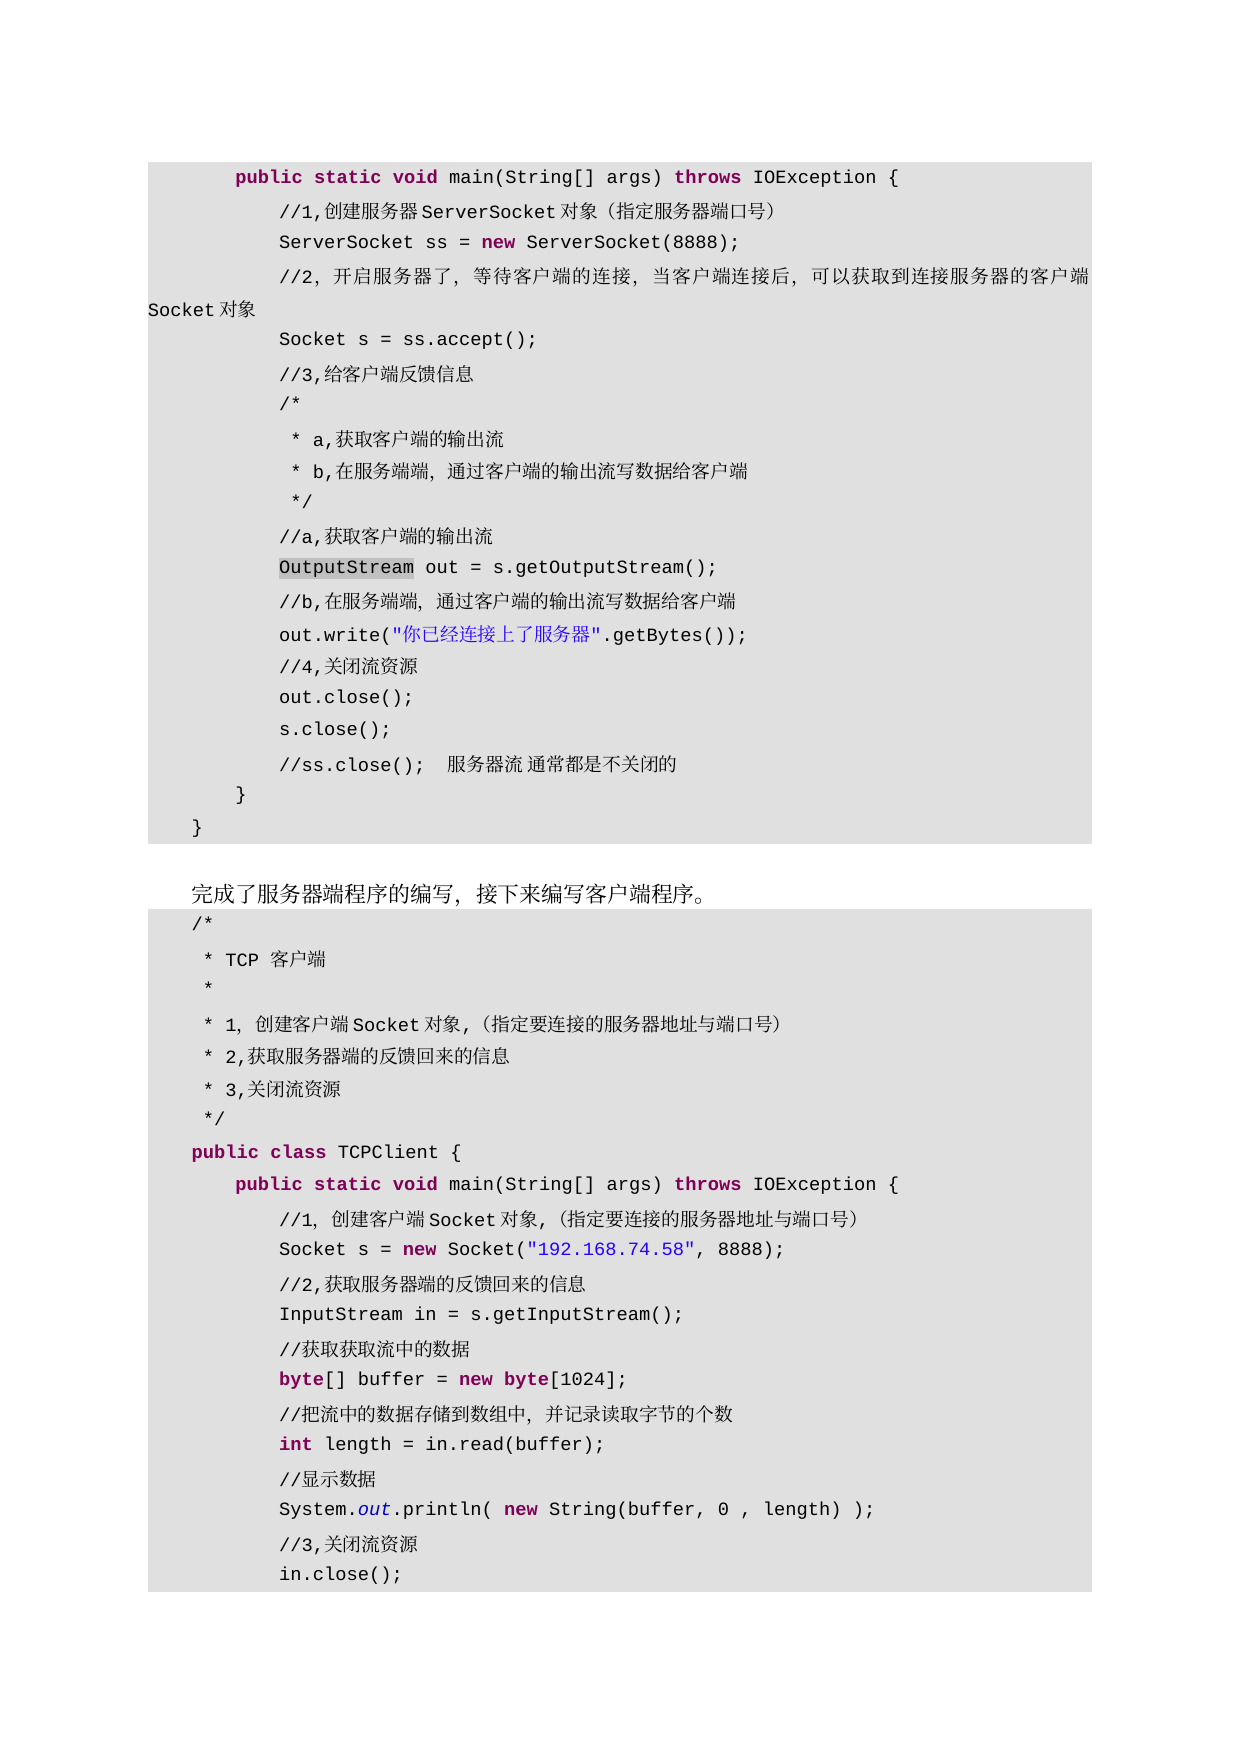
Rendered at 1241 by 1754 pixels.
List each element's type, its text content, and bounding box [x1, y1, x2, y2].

text * [148, 974, 1092, 1007]
text //2,获取服务器端的反馈回来的信息 [148, 1267, 1092, 1299]
text byte[] buffer = new byte[1024]; [148, 1364, 1092, 1397]
text //显示数据 [148, 1462, 1092, 1494]
text } [148, 779, 1092, 812]
text in.close(); [148, 1559, 1092, 1592]
text * a,获取客户端的输出流 [148, 422, 1092, 454]
text * b,在服务端端，通过客户端的输出流写数据给客户端 [148, 454, 1092, 487]
text out.write("你已经连接上了服务器".getBytes()); [148, 617, 1092, 649]
text s.close(); [148, 714, 1092, 747]
text //1,创建服务器ServerSocket对象（指定服务器端口号） [148, 194, 1092, 227]
text public class TCPClient { [148, 1137, 1092, 1169]
text * 1，创建客户端Socket对象,（指定要连接的服务器地址与端口号） [148, 1007, 1092, 1039]
text Socket s = new Socket("192.168.74.58", 8888); [148, 1234, 1092, 1267]
text * TCP 客户端 [148, 942, 1092, 974]
text */ [148, 487, 1092, 519]
text } [148, 812, 1092, 844]
text //b,在服务端端，通过客户端的输出流写数据给客户端 [148, 584, 1092, 617]
text //1，创建客户端Socket对象,（指定要连接的服务器地址与端口号） [148, 1202, 1092, 1234]
text /* [148, 389, 1092, 422]
text * 3,关闭流资源 [148, 1072, 1092, 1104]
text public static void main(String[] args) throws IOException { [148, 162, 1092, 194]
text */ [148, 1104, 1092, 1137]
text //把流中的数据存储到数组中，并记录读取字节的个数 [148, 1397, 1092, 1429]
text //3,关闭流资源 [148, 1527, 1092, 1559]
text System.out.println( new String(buffer, 0 , length) ); [148, 1494, 1092, 1527]
text //4,关闭流资源 [148, 649, 1092, 682]
text 完成了服务器端程序的编写，接下来编写客户端程序。 [148, 877, 1092, 909]
text //a,获取客户端的输出流 [148, 519, 1092, 552]
text /* [148, 909, 1092, 942]
text ServerSocket ss = new ServerSocket(8888); [148, 227, 1092, 259]
text //2，开启服务器了，等待客户端的连接，当客户端连接后，可以获取到连接服务器的客户端Socket对象 [148, 259, 1092, 324]
text //ss.close(); 服务器流 通常都是不关闭的 [148, 747, 1092, 779]
text Socket s = ss.accept(); [148, 324, 1092, 357]
text public static void main(String[] args) throws IOException { [148, 1169, 1092, 1202]
text //获取获取流中的数据 [148, 1332, 1092, 1364]
text * 2,获取服务器端的反馈回来的信息 [148, 1039, 1092, 1072]
text //3,给客户端反馈信息 [148, 357, 1092, 389]
text out.close(); [148, 682, 1092, 714]
text int length = in.read(buffer); [148, 1429, 1092, 1462]
text OutputStream out = s.getOutputStream(); [148, 552, 1092, 584]
text InputStream in = s.getInputStream(); [148, 1299, 1092, 1332]
